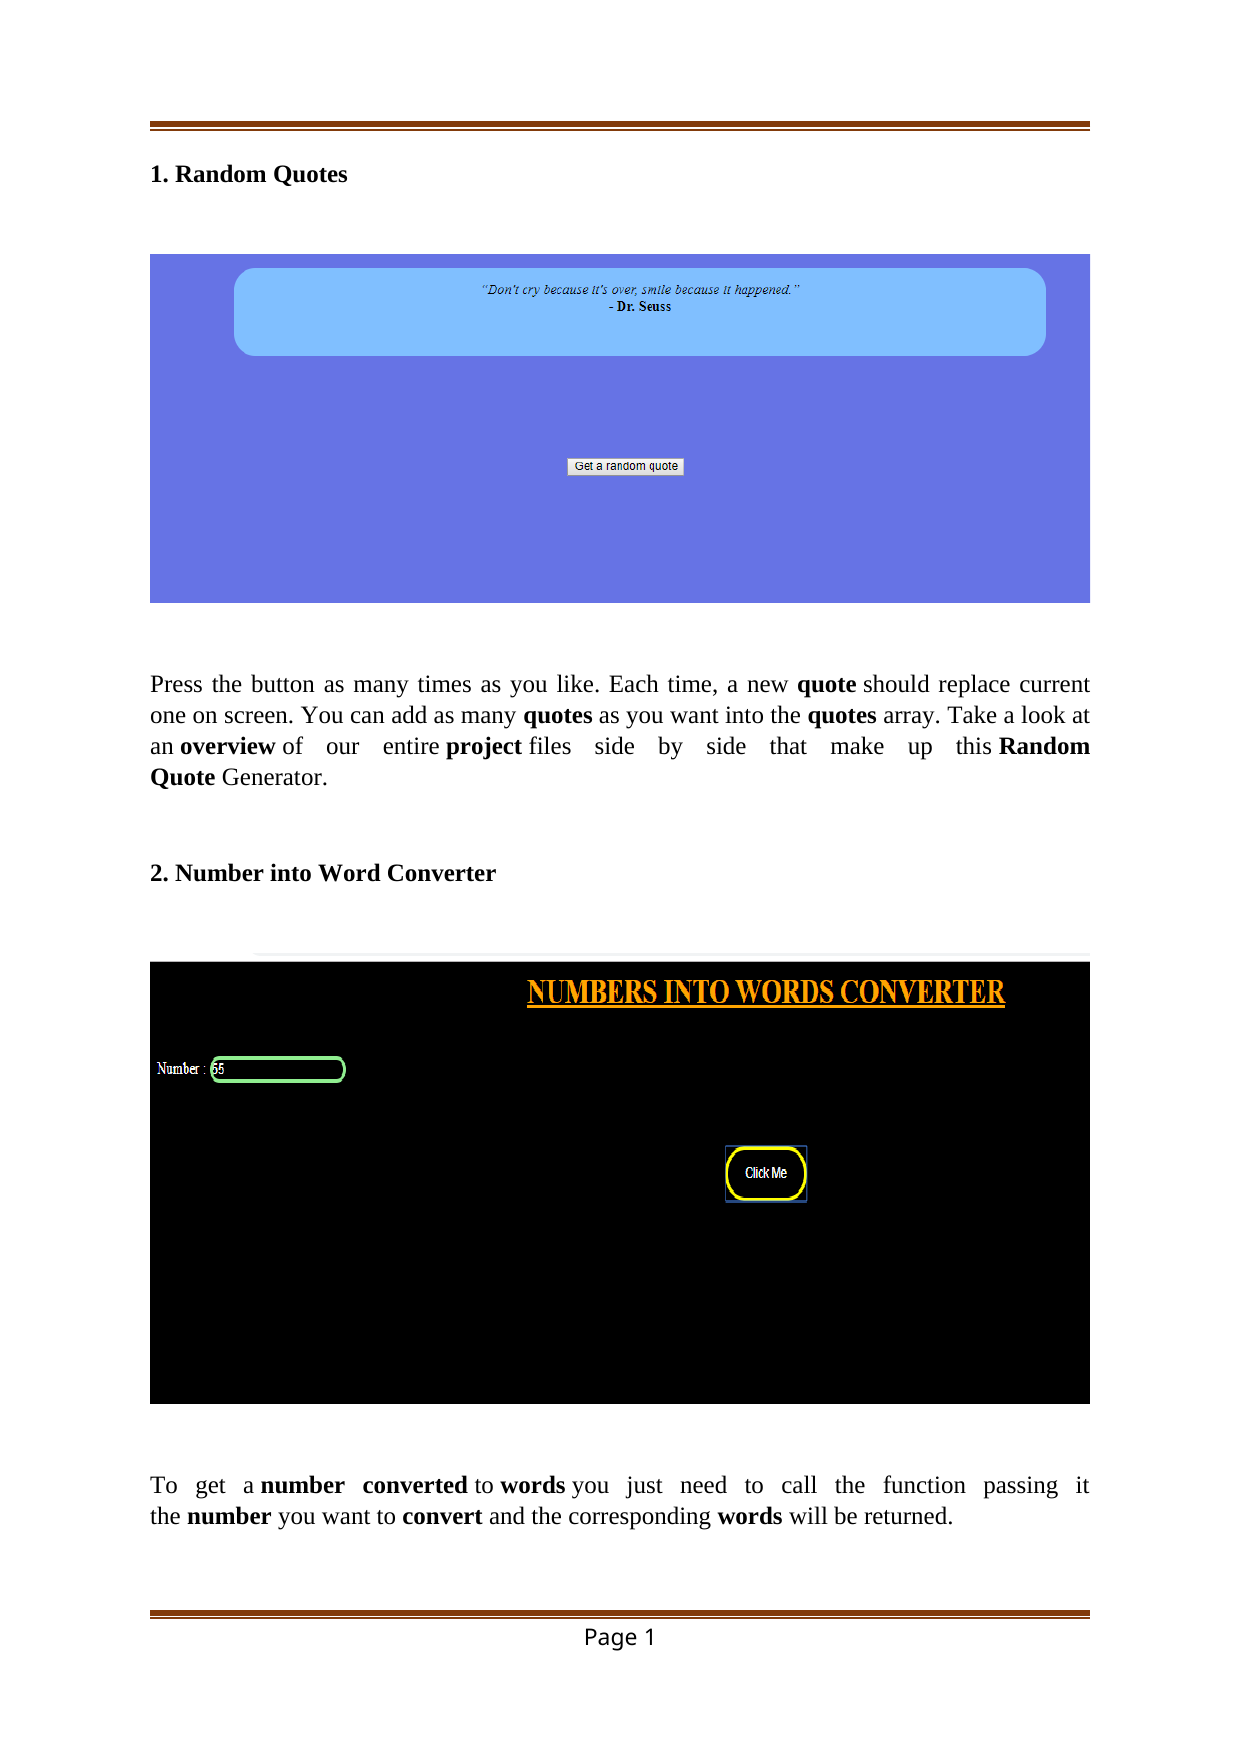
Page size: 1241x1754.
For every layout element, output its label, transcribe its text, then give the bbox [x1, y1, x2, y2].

picture [150, 254, 1091, 603]
text To get a number converted to words you just need to call the function passing it the number you want to convert and the corresponding words will be returned. [150, 1499, 1090, 1530]
picture [150, 953, 1090, 1404]
text Press the button as many times as you like. Each time, a new quote should replace current one on screen. You can add as many quotes as you want into the quotes array. Take a look at an overview of our entire project files side by side that make up this Random Quote Generator. [150, 698, 1090, 791]
text 2. Number into Word Converter [150, 858, 1090, 887]
text 1. Random Quotes [150, 159, 1090, 187]
